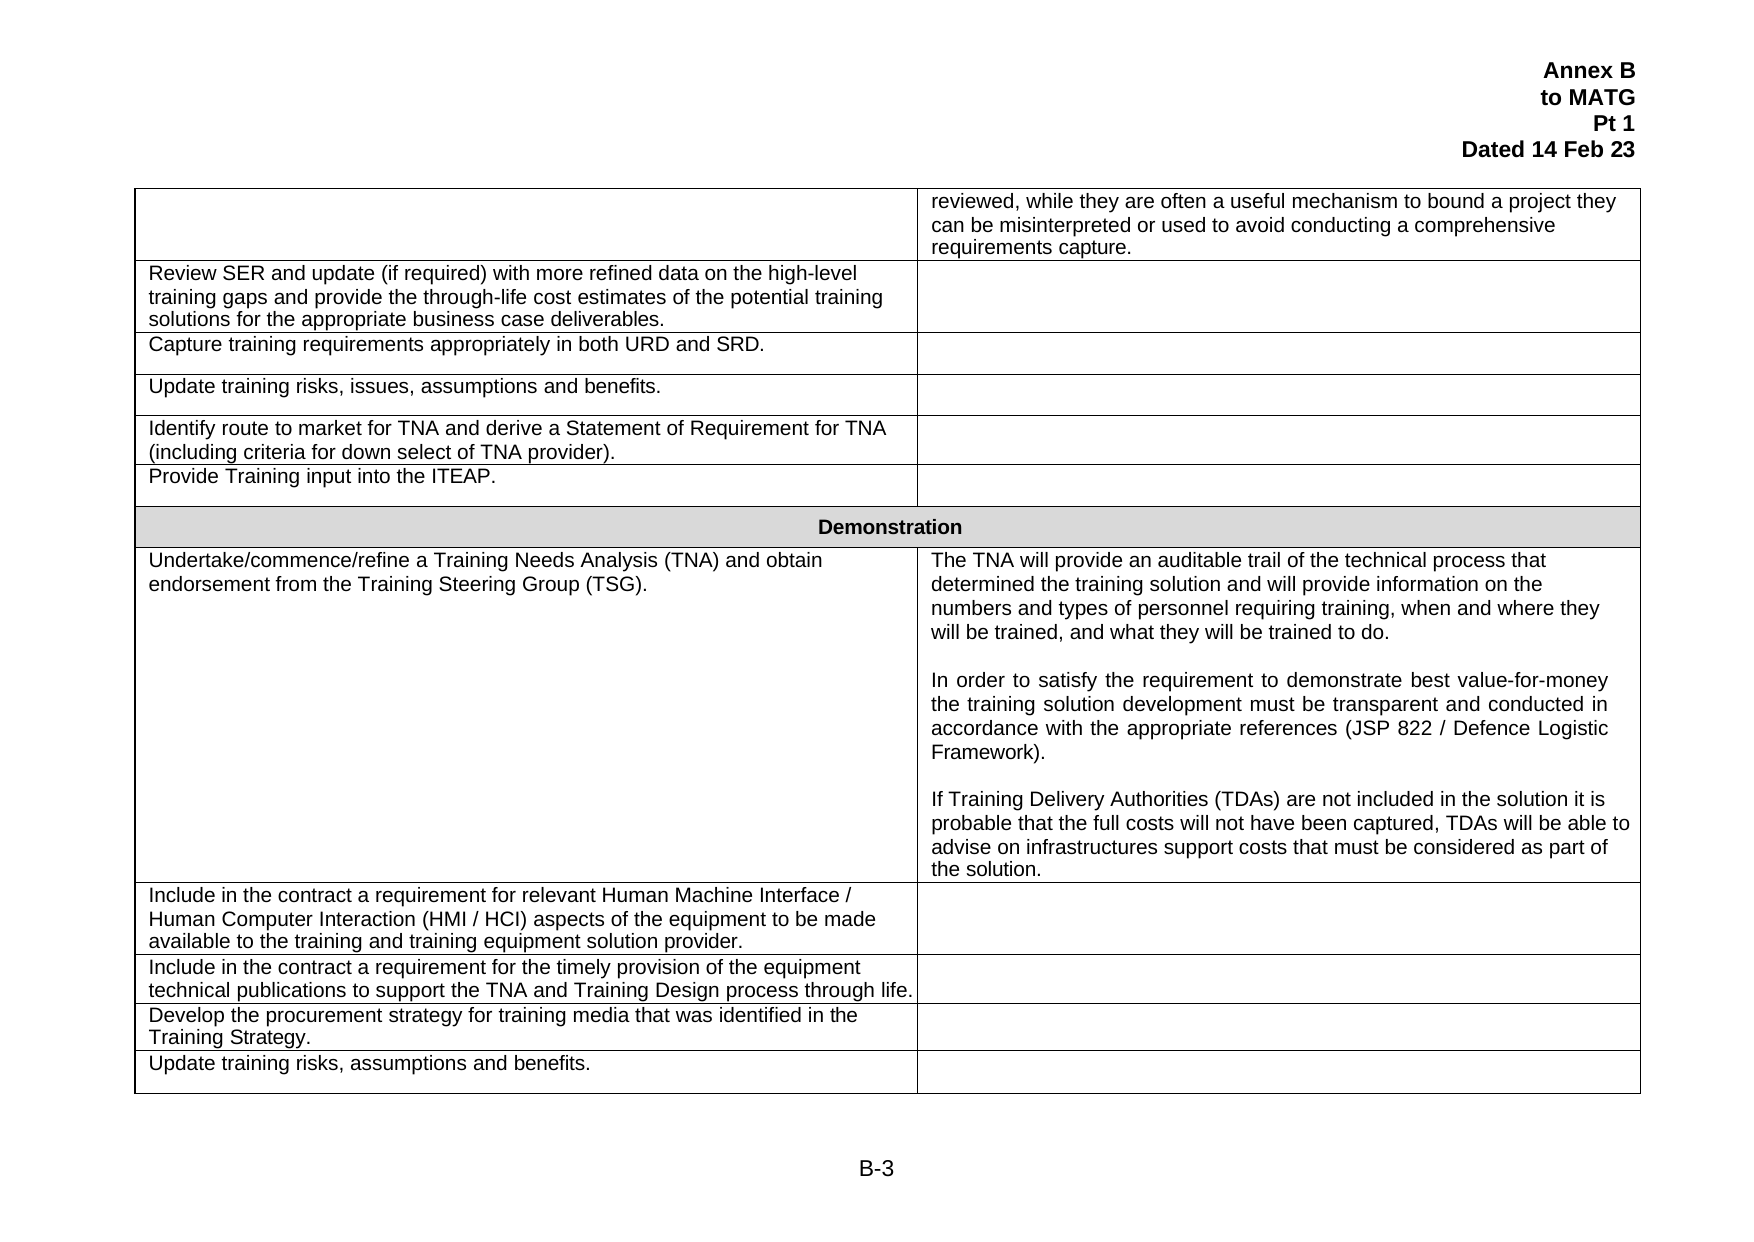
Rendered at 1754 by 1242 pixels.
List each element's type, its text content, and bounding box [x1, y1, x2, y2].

table_cell Develop the procurement strategy for training media that was identified in the Training Strategy. [136, 1004, 917, 1050]
table_cell [918, 416, 1640, 464]
table_cell Provide Training input into the ITEAP. [136, 465, 917, 506]
table_cell [918, 883, 1640, 954]
table_cell Undertake/commence/refine a Training Needs Analysis (TNA) and obtain endorsement from the Training Steering Group (TSG). [136, 548, 917, 882]
table_cell [918, 375, 1640, 415]
subtitle Dated 14 Feb 23 [106, 136, 1636, 162]
subtitle Annex B to MATG Pt 1 [1515, 57, 1636, 136]
table_cell Demonstration [136, 507, 1640, 547]
table_cell [918, 1051, 1640, 1092]
table_cell [918, 465, 1640, 506]
table_cell [918, 333, 1640, 374]
table_cell Review SER and update (if required) with more refined data on the high-level training gaps and provide the through-life cost estimates of the potential training solutions for the appropriate business case deliverables. [136, 261, 917, 332]
table_cell Update training risks, issues, assumptions and benefits. [136, 375, 917, 415]
table_header reviewed, while they are often a useful mechanism to bound a project they can be misinterpreted or used to avoid conducting a comprehensive requirements capture. [918, 189, 1640, 260]
table_cell Update training risks, assumptions and benefits. [136, 1051, 917, 1092]
table_cell Include in the contract a requirement for the timely provision of the equipment technical publications to support the TNA and Training Design process through life. [136, 955, 917, 1003]
table_cell Capture training requirements appropriately in both URD and SRD. [136, 333, 917, 374]
table_cell [918, 955, 1640, 1003]
table_cell The TNA will provide an auditable trail of the technical process that determined the training solution and will provide information on the numbers and types of personnel requiring training, when and where they will be trained, and what they will be trained to do. In order to satisfy the requirement to demonstrate best value-for-money the training solution development must be transparent and conducted in accordance with the appropriate references (JSP 822 / Defence Logistic Framework). If Training Delivery Authorities (TDAs) are not included in the solution it is probable that the full costs will not have been captured, TDAs will be able to advise on infrastructures support costs that must be considered as part of the solution. [918, 548, 1640, 882]
table_cell [918, 1004, 1640, 1050]
table_cell Identify route to market for TNA and derive a Statement of Requirement for TNA (including criteria for down select of TNA provider). [136, 416, 917, 464]
table_cell [918, 261, 1640, 332]
table_cell Include in the contract a requirement for relevant Human Machine Interface / Human Computer Interaction (HMI / HCI) aspects of the equipment to be made available to the training and training equipment solution provider. [136, 883, 917, 954]
table_header [136, 189, 917, 260]
